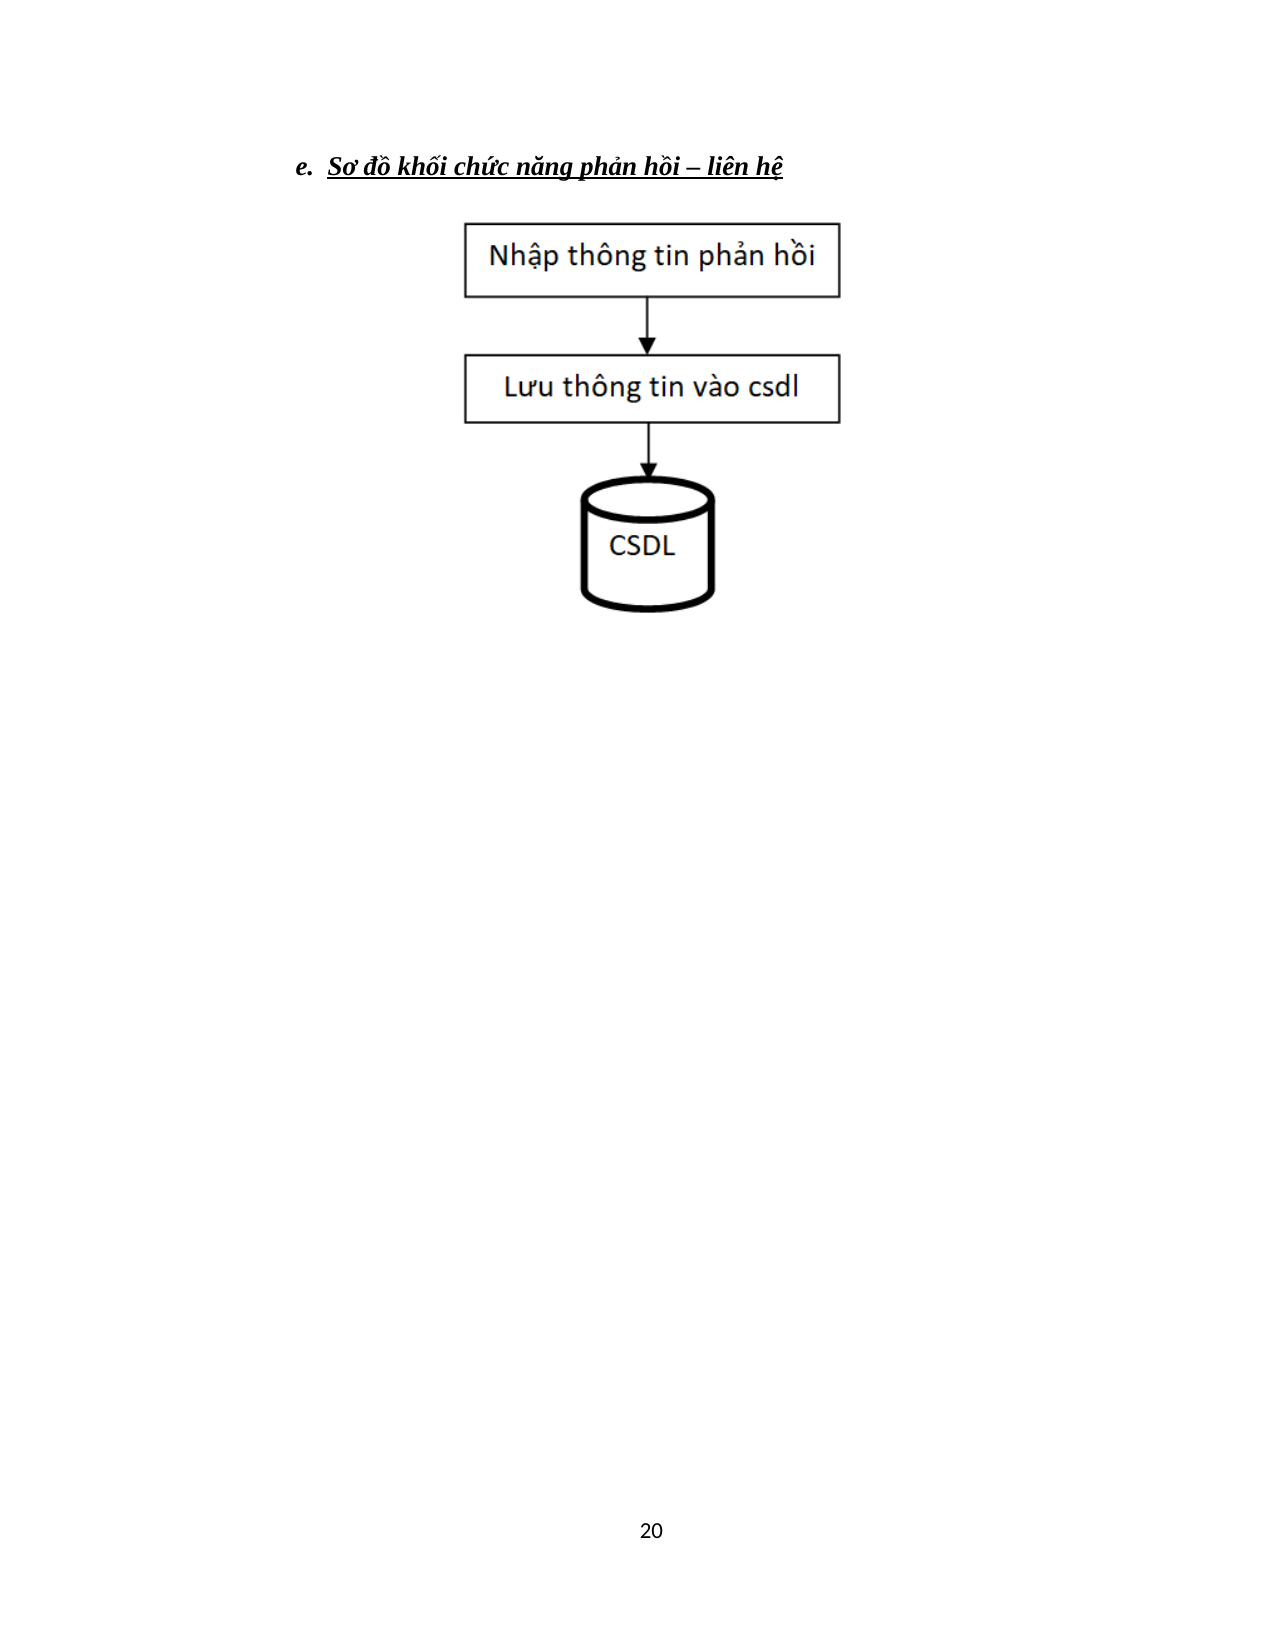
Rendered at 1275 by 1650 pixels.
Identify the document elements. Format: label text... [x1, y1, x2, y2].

list Sơ đồ khối chức năng phản hồi – liên hệ [252, 150, 1125, 181]
picture [447, 209, 855, 619]
